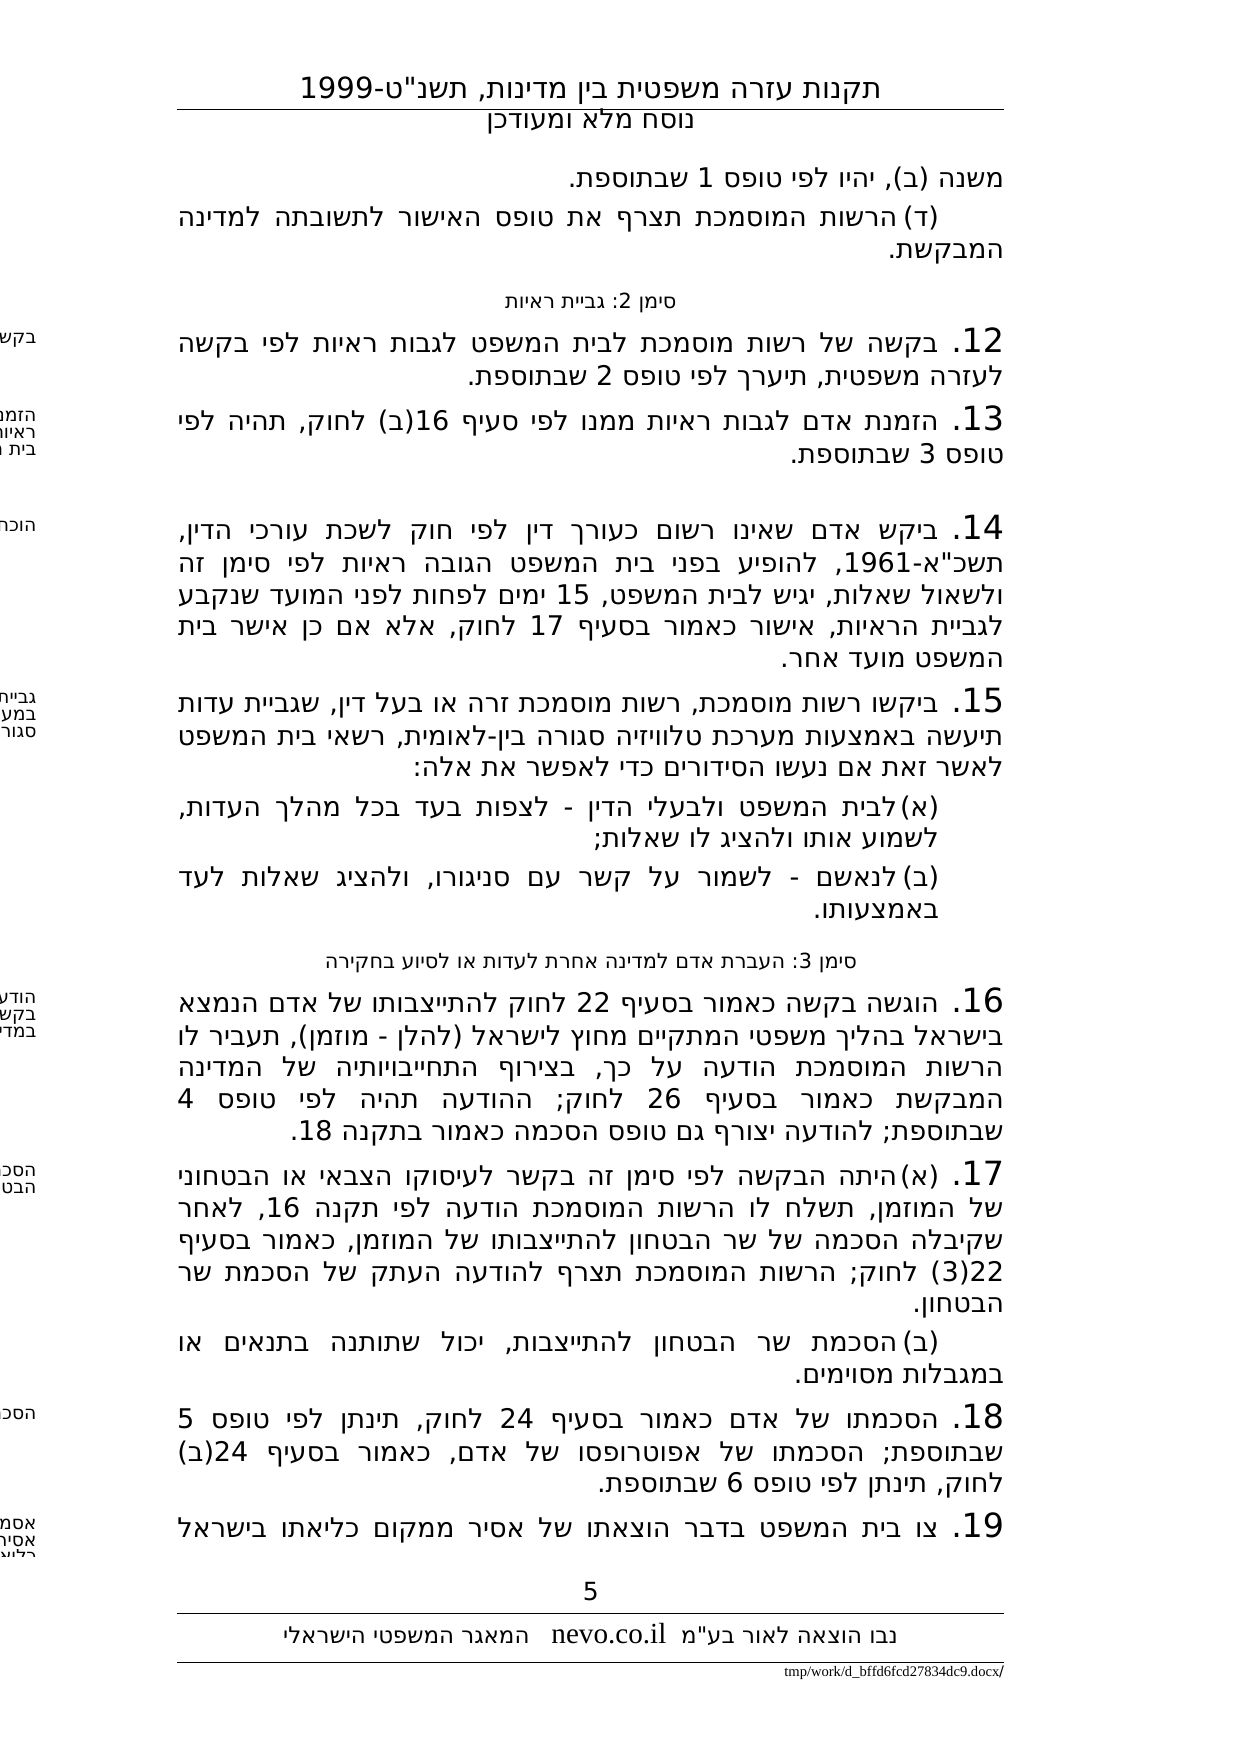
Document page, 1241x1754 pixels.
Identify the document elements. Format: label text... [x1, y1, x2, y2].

text (ב) לנאשם - לשמור על קשר עם סניגורו, ולהציג שאלות לעד באמצעותו. [177, 861, 939, 924]
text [177, 162, 1004, 194]
text 13. הזמנת אדם לגבות ראיות ממנו לפי סעיף 16(ב) לחוק, תהיה לפי טופס 3 שבתוספת. [177, 399, 1004, 470]
text (ד) הרשות המוסמכת תצרף את טופס האישור לתשובתה למדינה המבקשת. [177, 201, 1004, 264]
text 18. הסכמתו של אדם כאמור בסעיף 24 לחוק, תינתן לפי טופס 5 שבתוספת; הסכמתו של אפוטרופסו של אדם, כאמור בסעיף 24(ב) לחוק, תינתן לפי טופס 6 שבתוספת. [177, 1397, 1004, 1499]
text (ב) הסכמת שר הבטחון להתייצבות, יכול שתותנה בתנאים או במגבלות מסוימים. [177, 1327, 1004, 1390]
text 15. ביקשו רשות מוסמכת, רשות מוסמכת זרה או בעל דין, שגביית עדות תיעשה באמצעות מערכת טלוויזיה סגורה בין-לאומית, רשאי בית המשפט לאשר זאת אם נעשו הסידורים כדי לאפשר את אלה: [177, 681, 1004, 783]
text 12. בקשה של רשות מוסמכת לבית המשפט לגבות ראיות לפי בקשה לעזרה משפטית, תיערך לפי טופס 2 שבתוספת. [177, 321, 1004, 392]
text 16. הוגשה בקשה כאמור בסעיף 22 לחוק להתייצבותו של אדם הנמצא בישראל בהליך משפטי המתקיים מחוץ לישראל (להלן - מוזמן), תעביר לו הרשות המוסמכת הודעה על כך, בצירוף התחייבויותיה של המדינה המבקשת כאמור בסעיף 26 לחוק; ההודעה תהיה לפי טופס 4 שבתוספת; להודעה יצורף גם טופס הסכמה כאמור בתקנה 18. [177, 981, 1004, 1146]
text 14. ביקש אדם שאינו רשום כעורך דין לפי חוק לשכת עורכי הדין, תשכ"א-1961, להופיע בפני בית המשפט הגובה ראיות לפי סימן זה ולשאול שאלות, יגיש לבית המשפט, 15 ימים לפחות לפני המועד שנקבע לגביית הראיות, אישור כאמור בסעיף 17 לחוק, אלא אם כן אישר בית המשפט מועד אחר. [177, 509, 1004, 674]
text 17. (א) היתה הבקשה לפי סימן זה בקשר לעיסוקו הצבאי או הבטחוני של המוזמן, תשלח לו הרשות המוסמכת הודעה לפי תקנה 16, לאחר שקיבלה הסכמה של שר הבטחון להתייצבותו של המוזמן, כאמור בסעיף 22(3) לחוק; הרשות המוסמכת תצרף להודעה העתק של הסכמת שר הבטחון. [177, 1154, 1004, 1319]
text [177, 1507, 1004, 1546]
text סימן 2: גביית ראיות [177, 289, 1004, 314]
text סימן 3: העברת אדם למדינה אחרת לעדות או לסיוע בחקירה [177, 949, 1004, 974]
text (א) לבית המשפט ולבעלי הדין - לצפות בעד בכל מהלך העדות, לשמוע אותו ולהציג לו שאלות; [177, 791, 939, 854]
